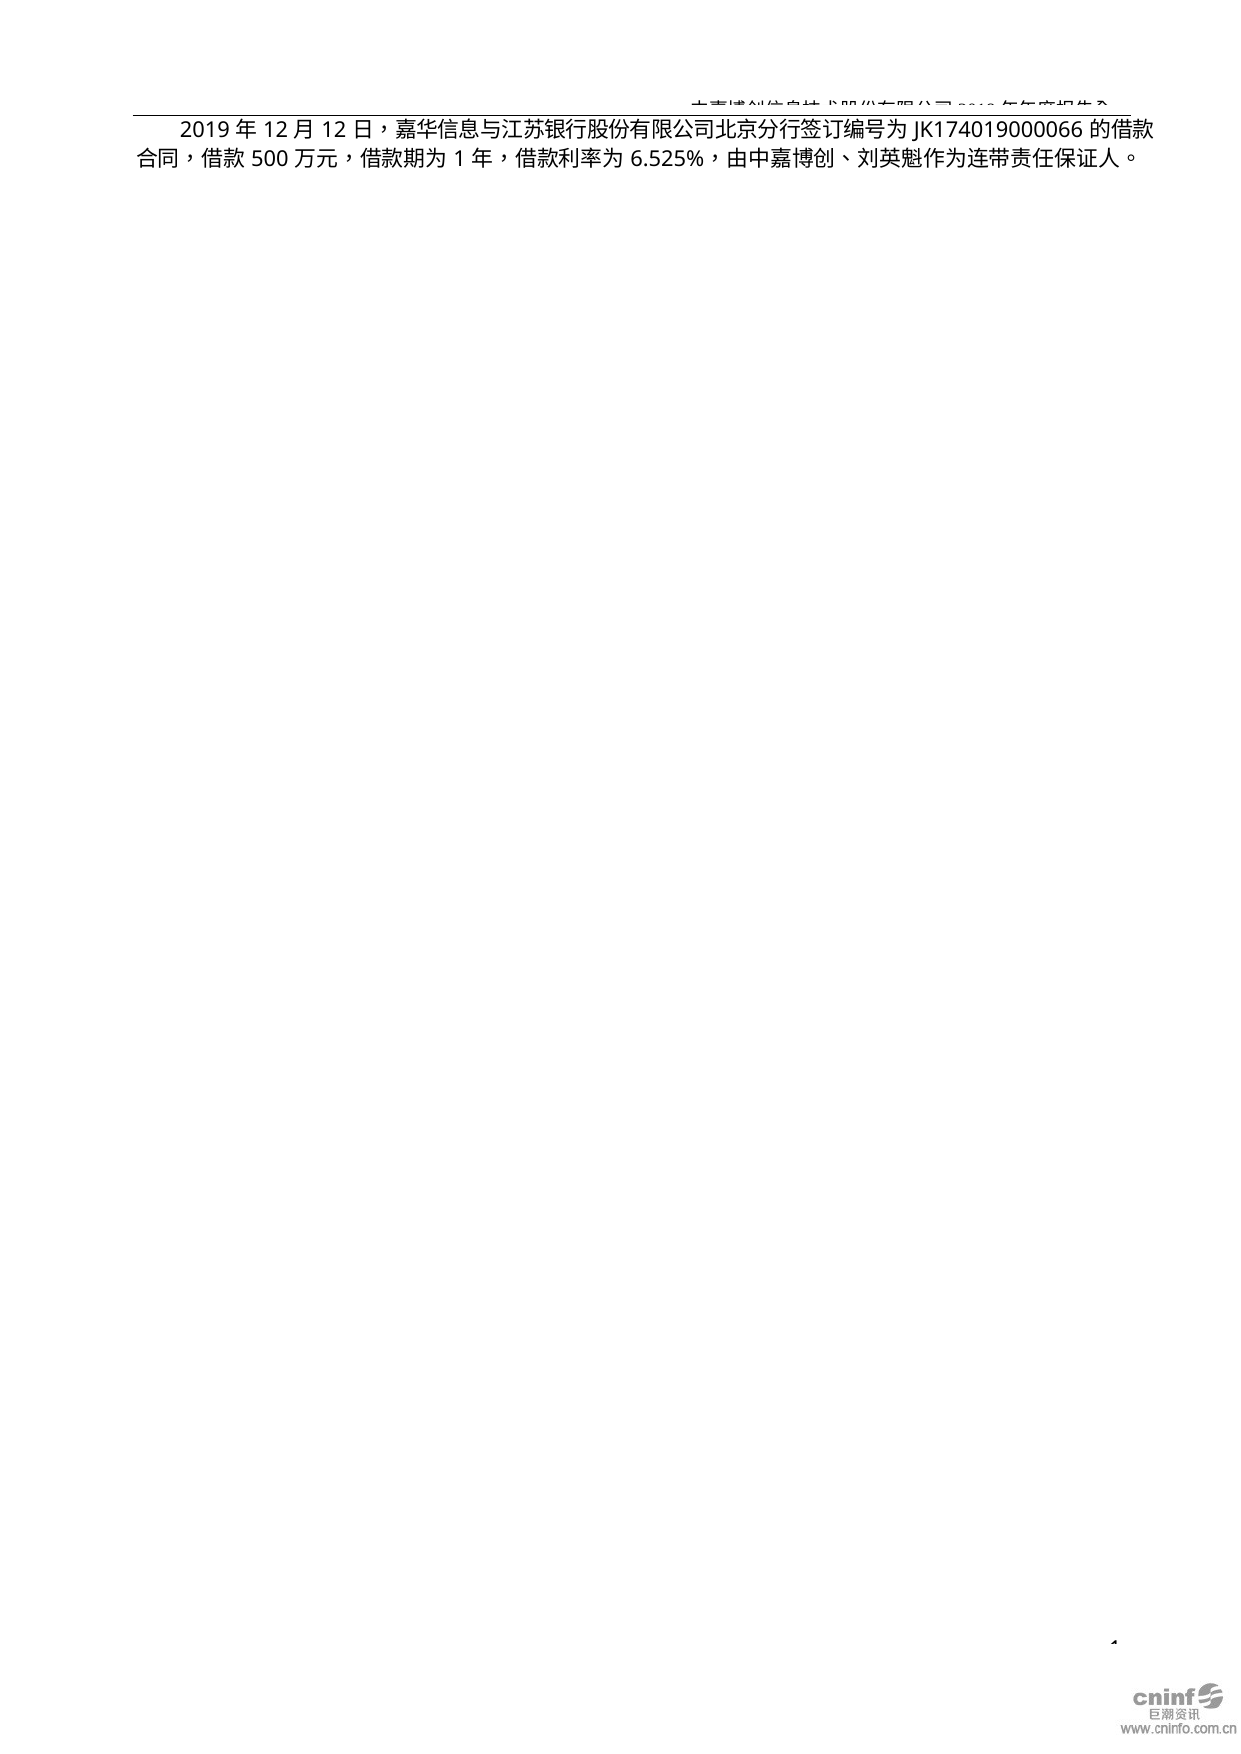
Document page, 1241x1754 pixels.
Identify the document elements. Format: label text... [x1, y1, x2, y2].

text 2019 年 12 月 12 日，嘉华信息与江苏银行股份有限公司北京分行签订编号为 JK174019000066 的借款 [179, 114, 1167, 143]
text 合同，借款 500 万元，借款期为 1 年，借款利率为 6.525%，由中嘉博创、刘英魁作为连带责任保证人。 [136, 143, 1240, 172]
picture [1115, 1680, 1240, 1737]
